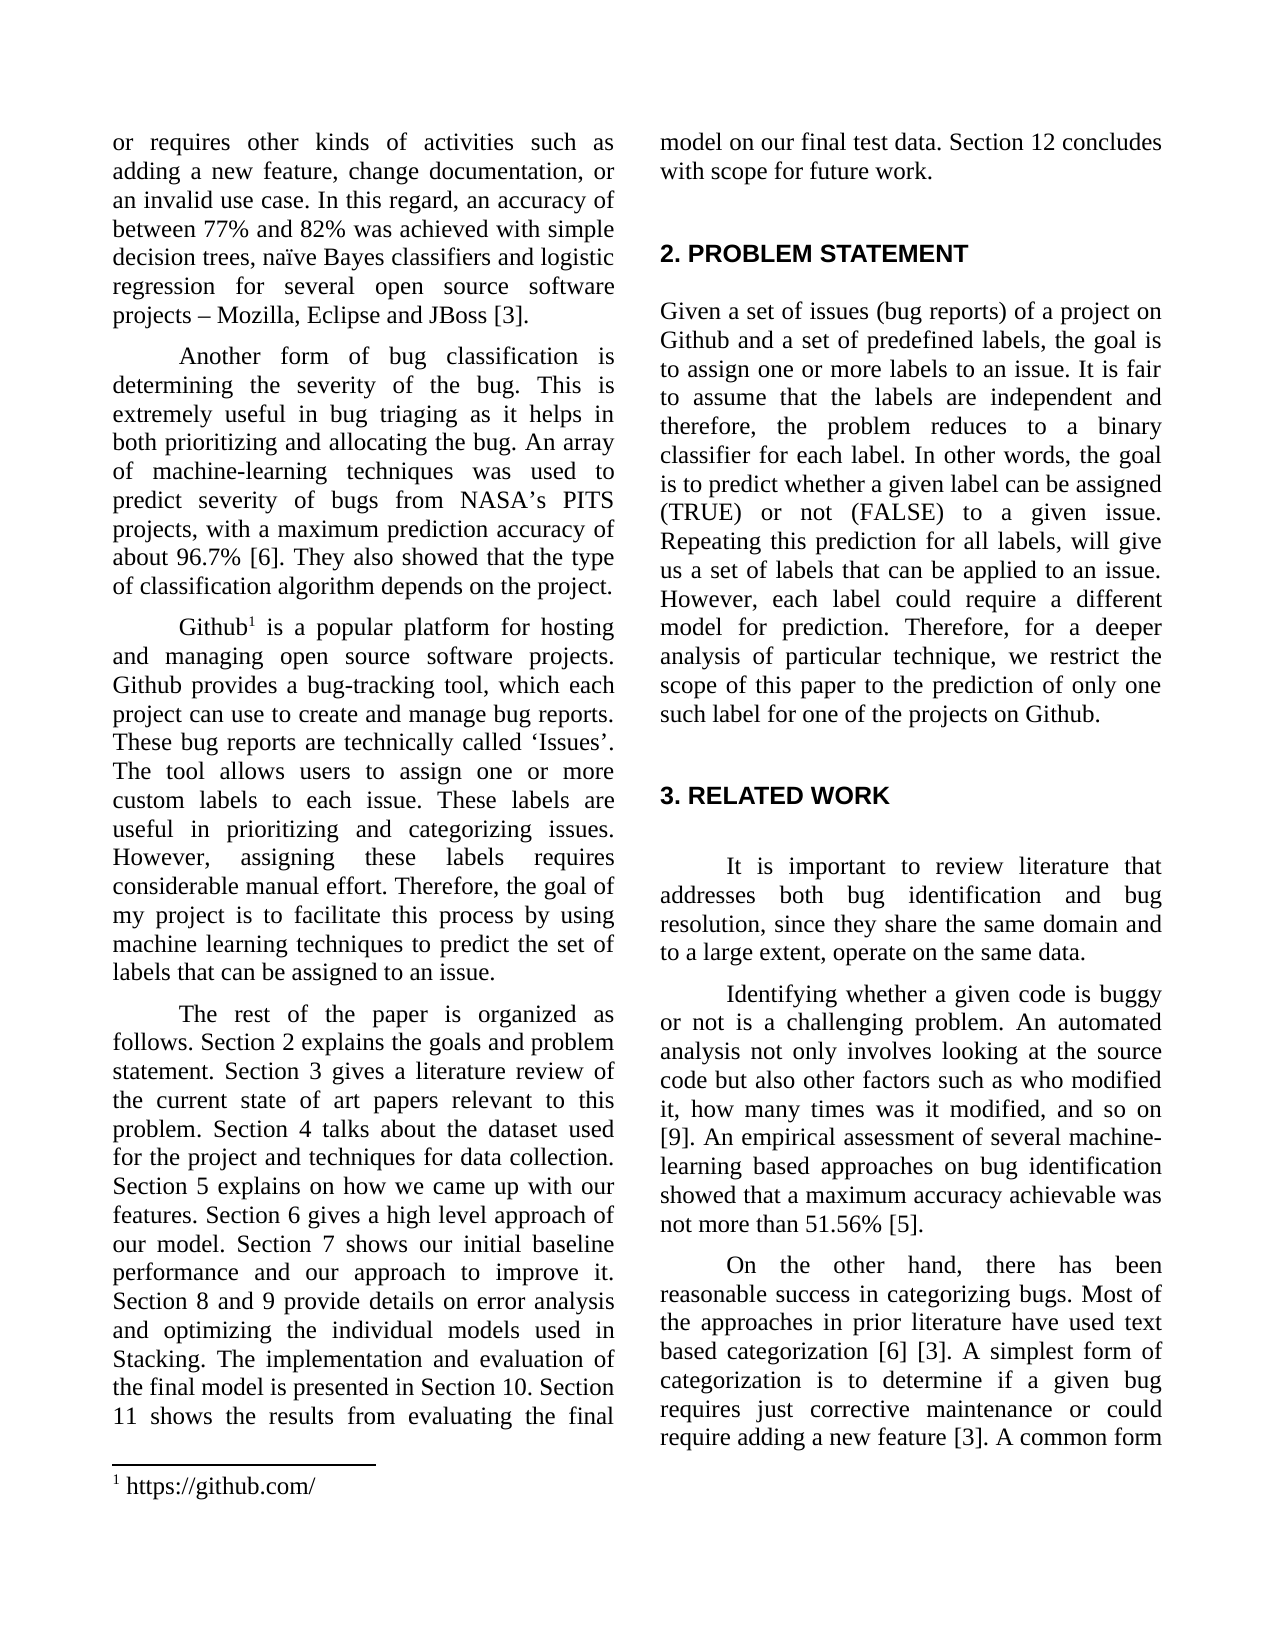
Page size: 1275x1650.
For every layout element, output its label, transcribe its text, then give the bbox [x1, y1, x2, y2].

subtitle 2. ProBLEM STATEMENT [660, 239, 1162, 267]
text It is important to review literature that addresses both bug identification and bug resolution, since they share the same domain and to a large extent, operate on the same data. [660, 851, 1162, 966]
subtitle 3. RELATED WORK [660, 781, 1162, 810]
text The rest of the paper is organized as follows. Section 2 explains the goals and problem statement. Section 3 gives a literature review of the current state of art papers relevant to this problem. Section 4 talks about the dataset used for the project and techniques for data collection. Section 5 explains on how we came up with our features. Section 6 gives a high level approach of our model. Section 7 shows our initial baseline performance and our approach to improve it. Section 8 and 9 provide details on error analysis and optimizing the individual models used in Stacking. The implementation and evaluation of the final model is presented in Section 10. Section 11 shows the results from evaluating the final model on our final test data. Section 12 concludes with scope for future work. [112, 999, 615, 1430]
text Given a set of issues (bug reports) of a project on Github and a set of predefined labels, the goal is to assign one or more labels to an issue. It is fair to assume that the labels are independent and therefore, the problem reduces to a binary classifier for each label. In other words, the goal is to predict whether a given label can be assigned (TRUE) or not (FALSE) to a given issue. Repeating this prediction for all labels, will give us a set of labels that can be applied to an issue. However, each label could require a different model for prediction. Therefore, for a deeper analysis of particular technique, we restrict the scope of this paper to the prediction of only one such label for one of the projects on Github. [660, 296, 1162, 727]
text Another form of bug classification is determining the severity of the bug. This is extremely useful in bug triaging as it helps in both prioritizing and allocating the bug. An array of machine-learning techniques was used to predict severity of bugs from NASA’s PITS projects, with a maximum prediction accuracy of about 96.7% [6]. They also showed that the type of classification algorithm depends on the project. [112, 341, 615, 600]
text Github is a popular platform for hosting and managing open source software projects. Github provides a bug-tracking tool, which each project can use to create and manage bug reports. These bug reports are technically called ‘Issues’. The tool allows users to assign one or more custom labels to each issue. These labels are useful in prioritizing and categorizing issues. However, assigning these labels requires considerable manual effort. Therefore, the goal of my project is to facilitate this process by using machine learning techniques to predict the set of labels that can be assigned to an issue. [112, 612, 615, 986]
text Identifying whether a given code is buggy or not is a challenging problem. An automated analysis not only involves looking at the source code but also other factors such as who modified it, how many times was it modified, and so on [9]. An empirical assessment of several machine-learning based approaches on bug identification showed that a maximum accuracy achievable was not more than 51.56% [5]. [660, 979, 1162, 1237]
